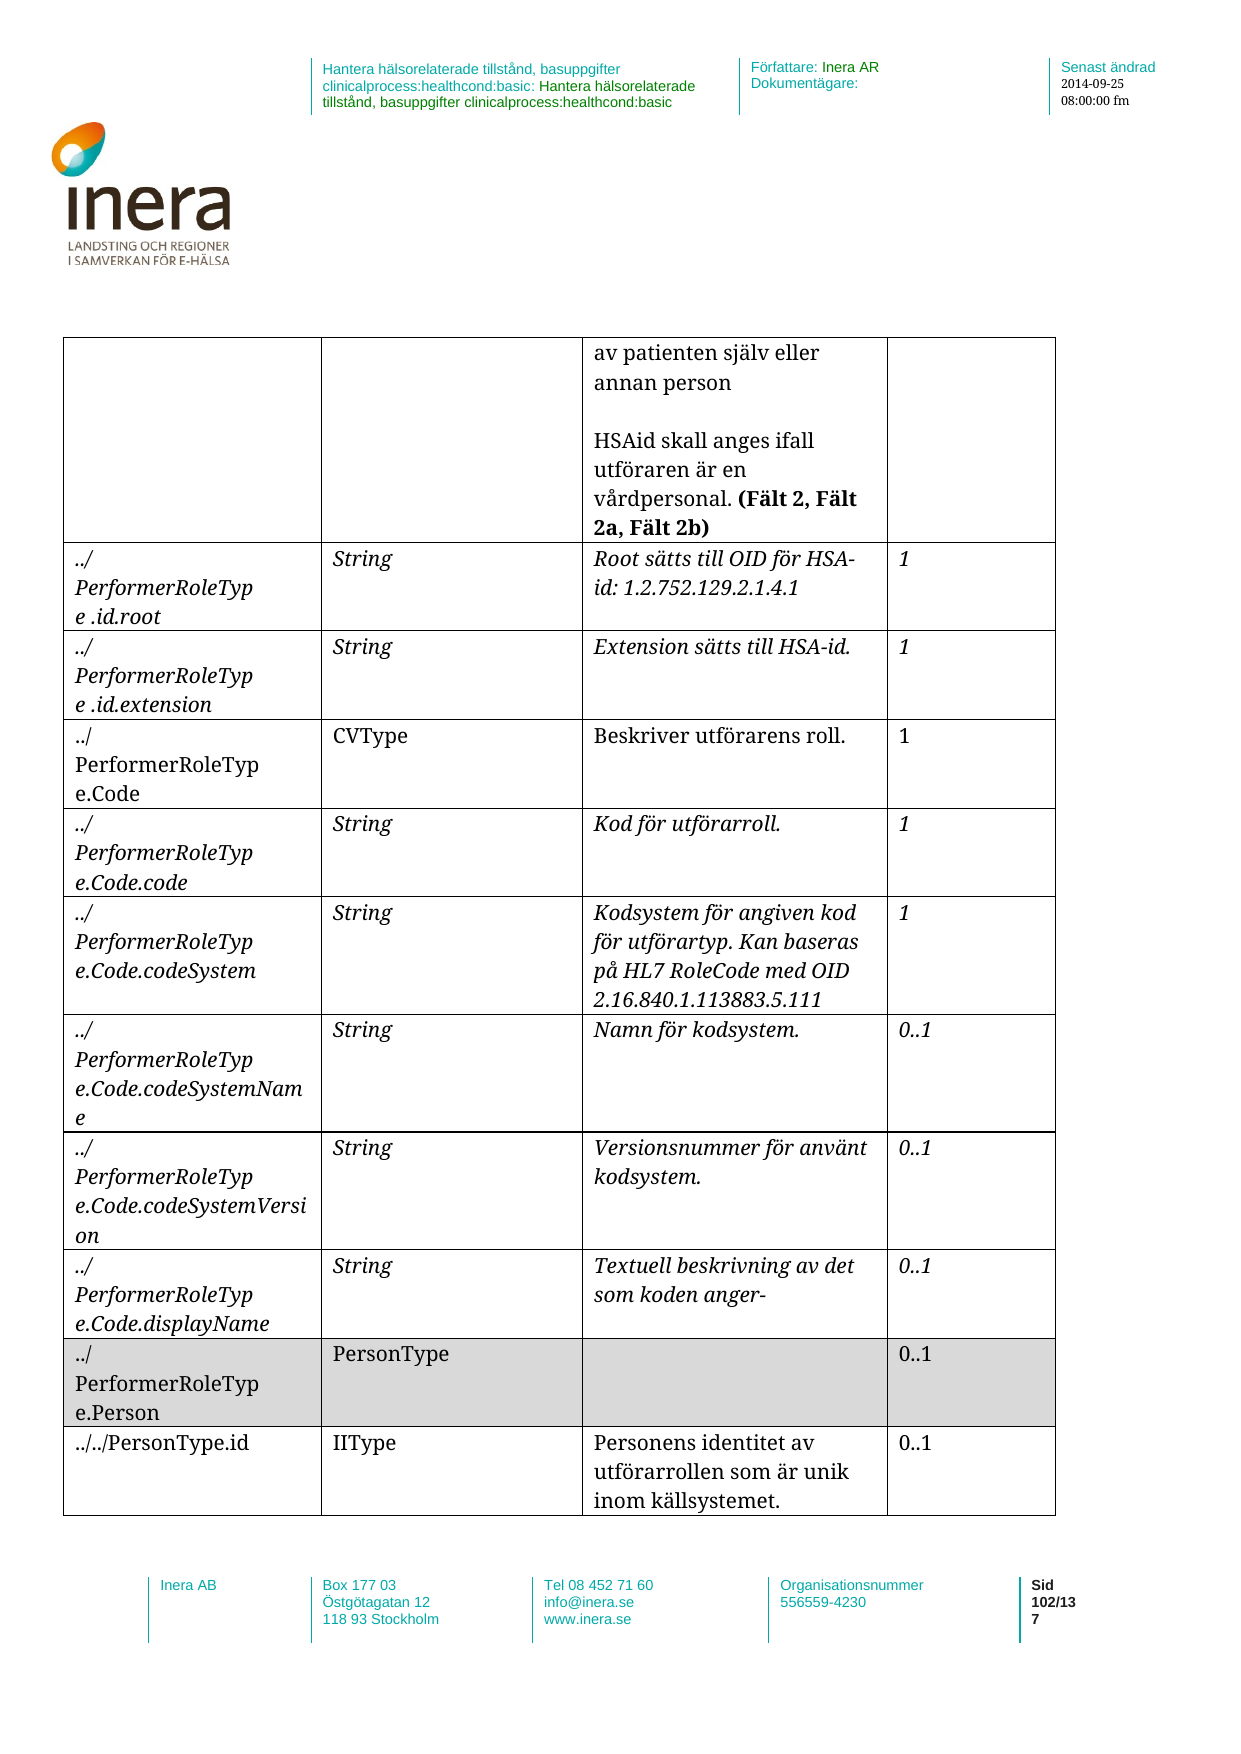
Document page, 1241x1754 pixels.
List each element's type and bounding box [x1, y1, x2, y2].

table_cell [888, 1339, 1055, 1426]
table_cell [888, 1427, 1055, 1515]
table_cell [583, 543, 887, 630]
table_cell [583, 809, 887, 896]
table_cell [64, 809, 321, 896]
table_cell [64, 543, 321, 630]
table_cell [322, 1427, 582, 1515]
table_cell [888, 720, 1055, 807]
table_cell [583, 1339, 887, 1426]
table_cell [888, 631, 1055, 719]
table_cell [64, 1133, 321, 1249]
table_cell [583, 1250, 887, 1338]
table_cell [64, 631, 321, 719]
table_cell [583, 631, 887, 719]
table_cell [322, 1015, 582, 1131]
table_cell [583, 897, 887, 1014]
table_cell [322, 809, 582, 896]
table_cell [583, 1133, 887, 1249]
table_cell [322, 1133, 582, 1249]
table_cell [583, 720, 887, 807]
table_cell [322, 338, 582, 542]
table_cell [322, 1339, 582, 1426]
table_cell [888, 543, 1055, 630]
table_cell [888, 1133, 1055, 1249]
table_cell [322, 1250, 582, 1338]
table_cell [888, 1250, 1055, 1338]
picture [51, 122, 230, 265]
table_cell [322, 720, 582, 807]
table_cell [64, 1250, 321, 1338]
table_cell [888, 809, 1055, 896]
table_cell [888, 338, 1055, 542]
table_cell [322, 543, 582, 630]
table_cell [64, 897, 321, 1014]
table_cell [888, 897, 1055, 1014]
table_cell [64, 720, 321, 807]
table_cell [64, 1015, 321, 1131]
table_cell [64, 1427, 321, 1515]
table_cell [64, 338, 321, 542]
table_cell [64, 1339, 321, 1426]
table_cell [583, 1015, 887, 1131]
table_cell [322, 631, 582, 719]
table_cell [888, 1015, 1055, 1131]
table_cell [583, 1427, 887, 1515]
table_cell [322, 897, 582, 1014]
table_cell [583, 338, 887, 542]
